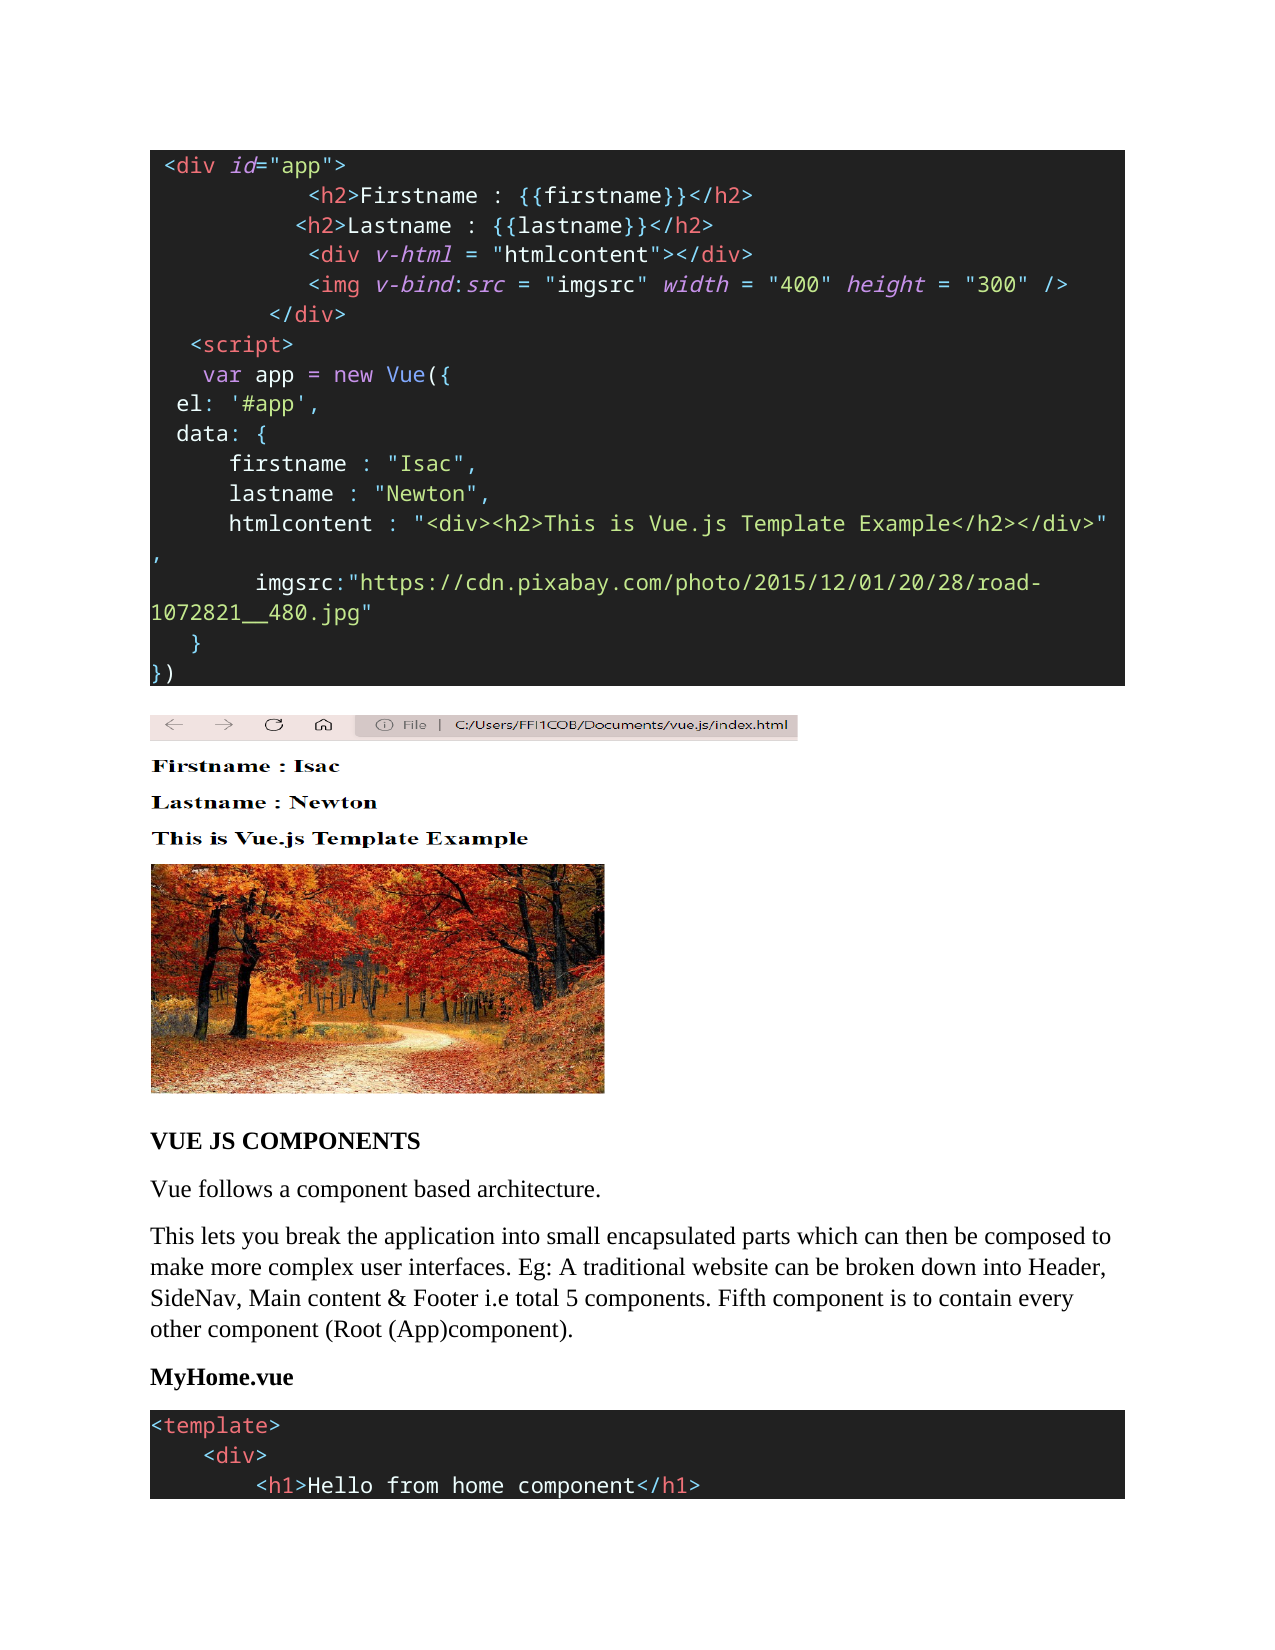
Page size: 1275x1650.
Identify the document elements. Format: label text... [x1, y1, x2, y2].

text <div> [150, 1440, 1125, 1469]
text <div v-html = "htmlcontent"></div> [150, 239, 1125, 269]
text <h1>Hello from home component</h1> [150, 1469, 1125, 1499]
text var app = new Vue({ [150, 358, 1125, 388]
text firstname : "Isac", [150, 448, 1125, 478]
text <div id="app"> [150, 150, 1125, 180]
text <h2>Lastname : {{lastname}}</h2> [150, 209, 1125, 239]
text }) [150, 656, 1125, 686]
text lastname : "Newton", [150, 478, 1125, 507]
text This lets you break the application into small encapsulated parts which can then be composed to make more complex user interfaces. Eg: A traditional website can be broken down into Header, SideNav, Main content & Footer i.e total 5 components. Fifth component is to contain every other component (Root (App)component). [150, 1221, 1125, 1343]
text <h2>Firstname : {{firstname}}</h2> [150, 180, 1125, 209]
text htmlcontent : "<div><h2>This is Vue.js Template Example</h2></div>" , [150, 507, 1125, 567]
picture [150, 715, 798, 1097]
text } [150, 627, 1125, 656]
text el: '#app', [150, 388, 1125, 418]
text imgsrc:"https://cdn.pixabay.com/photo/2015/12/01/20/28/road- 1072821__480.jpg" [150, 567, 1125, 627]
text VUE JS COMPONENTS [150, 1126, 1125, 1155]
text data: { [150, 418, 1125, 448]
text <script> [150, 329, 1125, 358]
text MyHome.vue [150, 1362, 1125, 1391]
text <img v-bind:src = "imgsrc" width = "400" height = "300" /> [150, 269, 1125, 299]
text Vue follows a component based architecture. [150, 1174, 1125, 1202]
text <template> [150, 1410, 1125, 1440]
text </div> [150, 299, 1125, 329]
